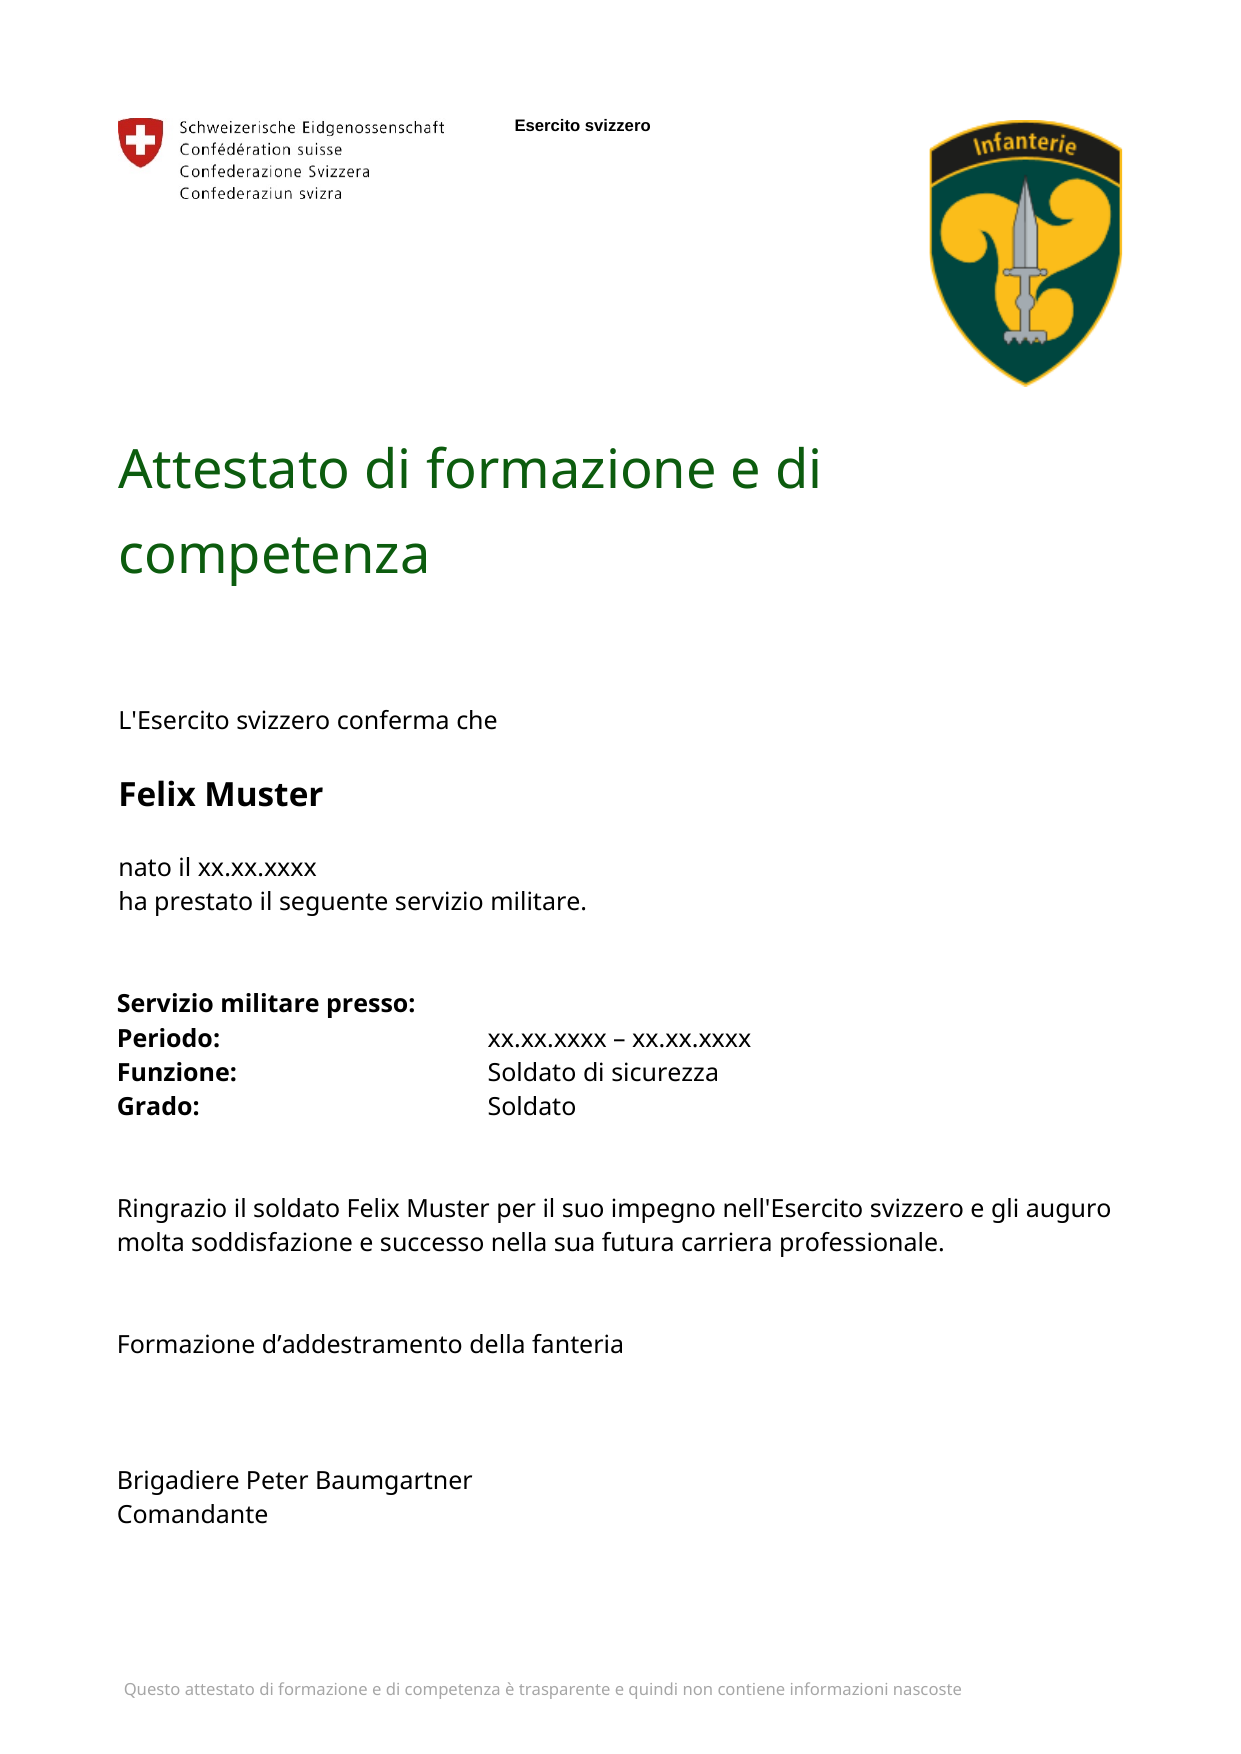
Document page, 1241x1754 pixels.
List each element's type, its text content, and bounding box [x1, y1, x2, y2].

text Ringrazio il soldato Felix Muster per il suo impegno nell'Esercito svizzero e gli auguro molta soddisfazione e successo nella sua futura carriera professionale. [117, 1156, 1122, 1259]
text Attestato di formazione e di competenza [118, 431, 1122, 589]
text Servizio militare presso: [117, 986, 1122, 1020]
text L'Esercito svizzero conferma che [118, 702, 1122, 736]
text Periodo: xx.xx.xxxx – xx.xx.xxxx [117, 1020, 1122, 1054]
picture [118, 118, 462, 199]
text Formazione d’addestramento della fanteria [117, 1327, 1122, 1361]
text Funzione: Soldato di sicurezza [117, 1054, 1122, 1088]
text nato il xx.xx.xxxx [118, 850, 1122, 884]
text ha prestato il seguente servizio militare. [118, 884, 1122, 918]
text Comandante [117, 1497, 1122, 1531]
text Brigadiere Peter Baumgartner [117, 1463, 1122, 1497]
text Felix Muster [118, 770, 1122, 816]
text Grado: Soldato [117, 1088, 1122, 1122]
picture [929, 120, 1123, 387]
